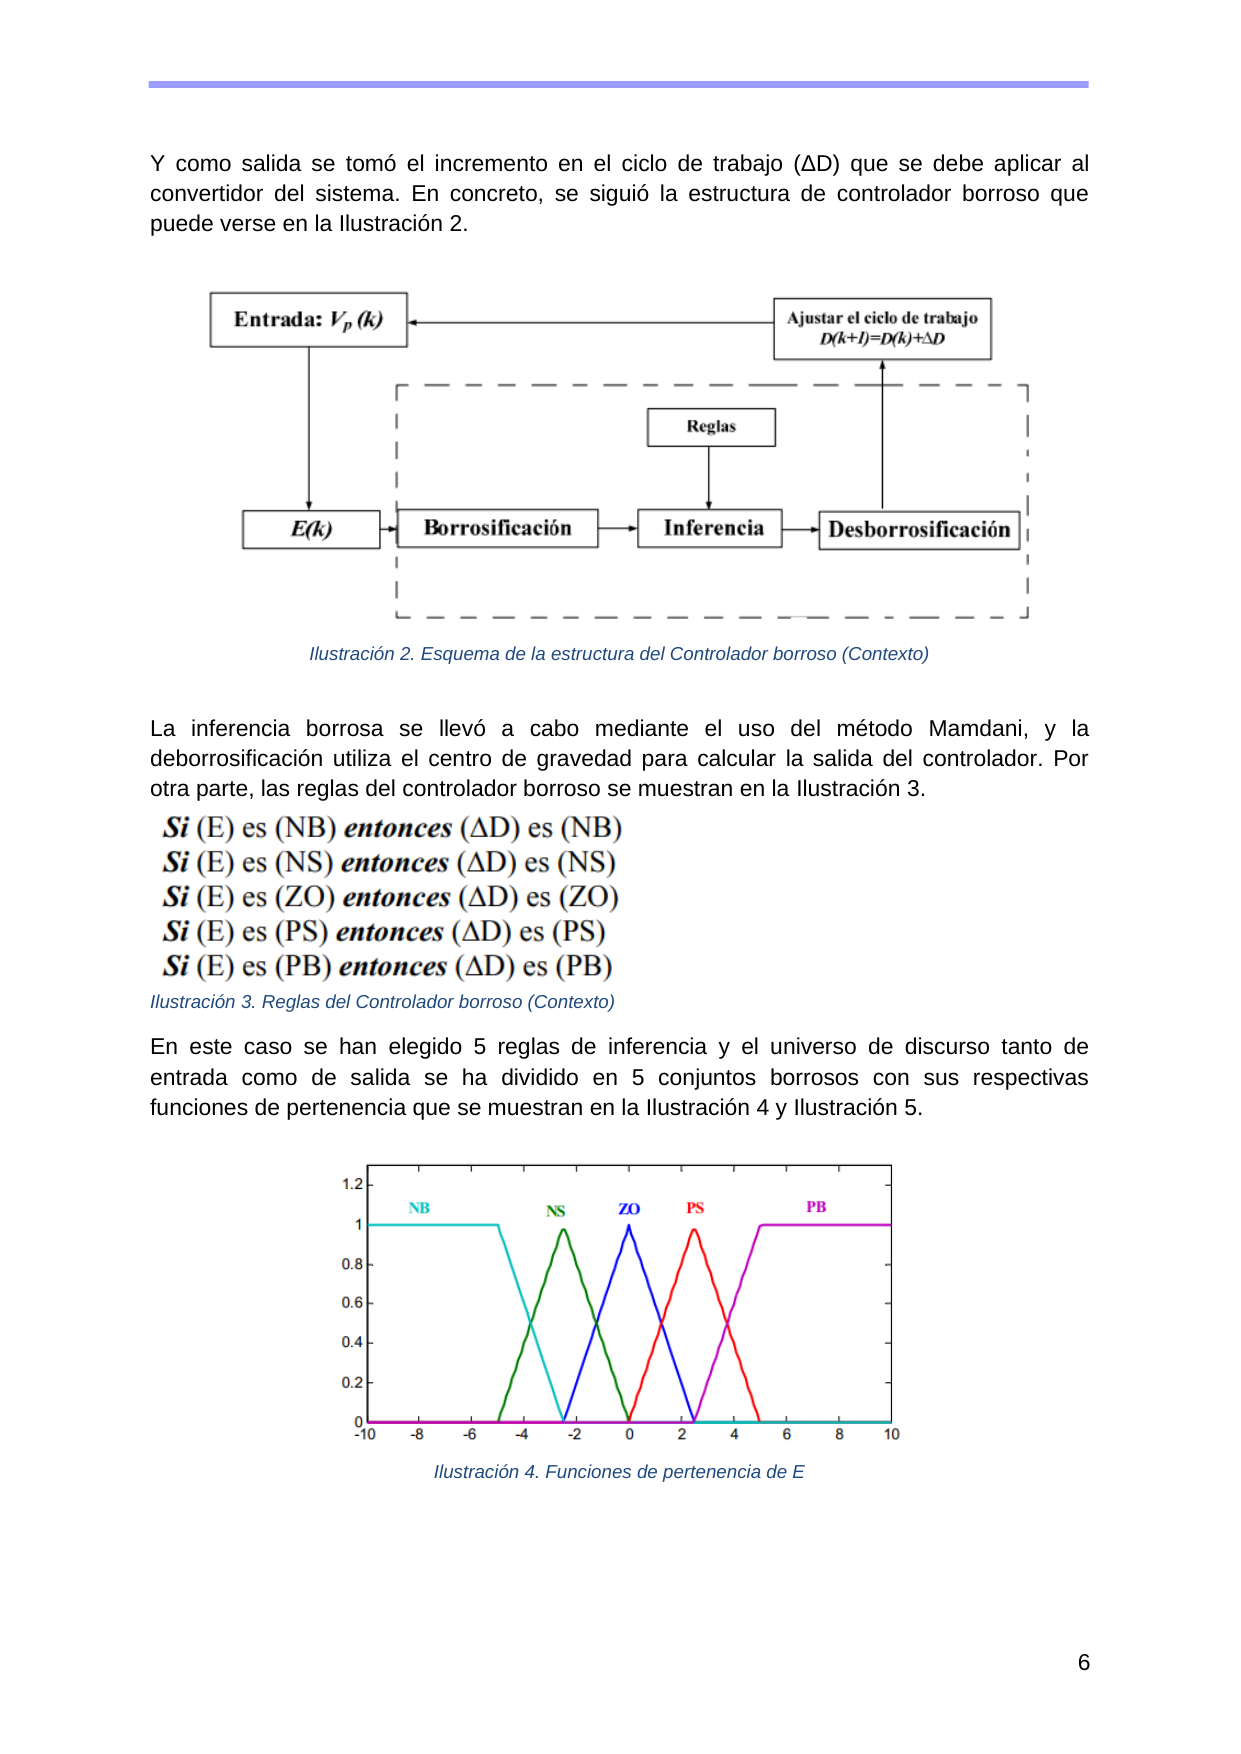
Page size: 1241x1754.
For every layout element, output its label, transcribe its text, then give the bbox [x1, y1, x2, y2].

text La inferencia borrosa se llevó a cabo mediante el uso del método Mamdani, y la deborrosificación utiliza el centro de gravedad para calcular la salida del controlador. Por otra parte, las reglas del controlador borroso se muestran en la Ilustración 3. [150, 715, 1090, 802]
text En este caso se han elegido 5 reglas de inferencia y el universo de discurso tanto de entrada como de salida se ha dividido en 5 conjuntos borrosos con sus respectivas funciones de pertenencia que se muestran en la Ilustración 4 y Ilustración 5. [150, 1033, 1090, 1120]
picture [148, 81, 1089, 88]
picture [326, 1154, 914, 1458]
picture [199, 270, 1041, 639]
text Y como salida se tomó el incremento en el ciclo de trabajo (ΔD) que se debe aplicar al convertidor del sistema. En concreto, se siguió la estructura de controlador borroso que puede verse en la Ilustración 2. [150, 150, 1090, 237]
picture [150, 805, 626, 987]
